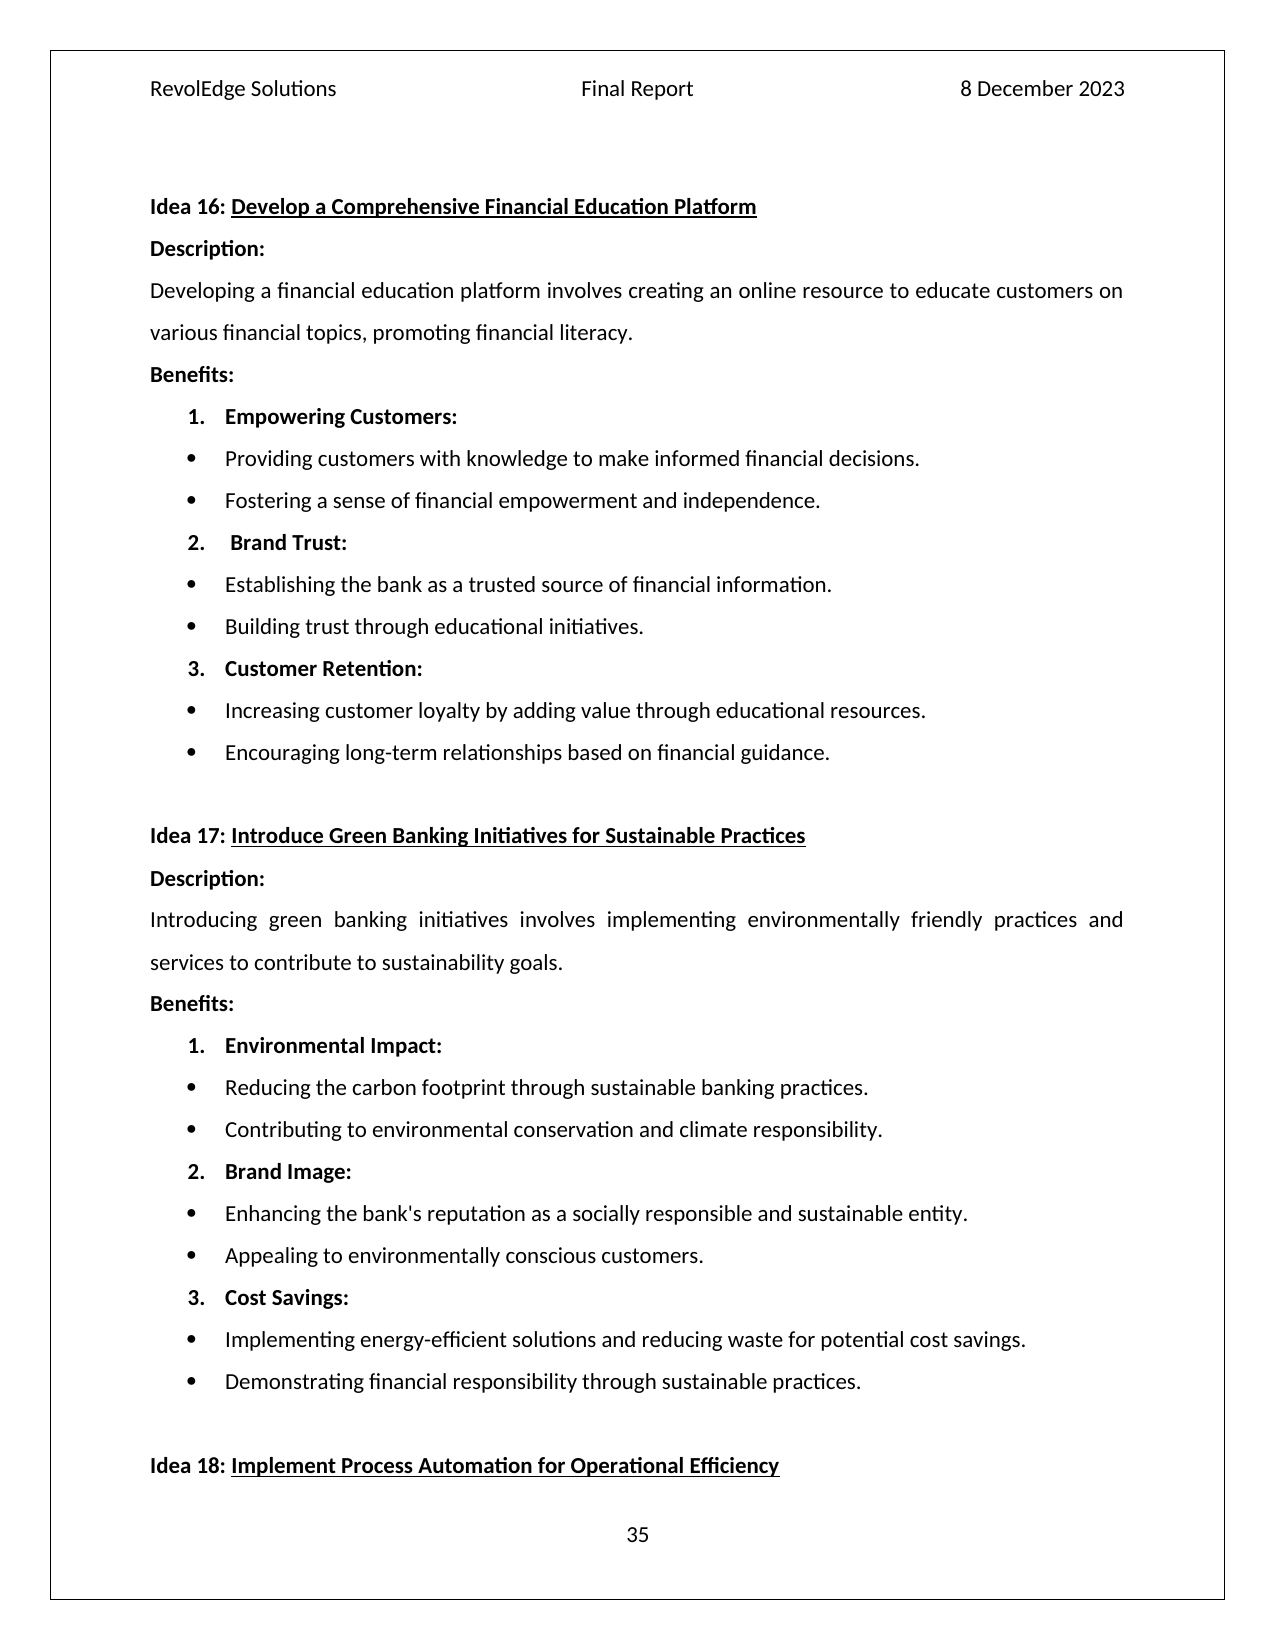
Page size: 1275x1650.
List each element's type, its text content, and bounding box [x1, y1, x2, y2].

list Idea 17: Introduce Green Banking Initiatives for Sustainable Practices [150, 822, 1125, 850]
list Benefits: [150, 360, 1125, 388]
list Establishing the bank as a trusted source of financial information. [187, 570, 1125, 598]
list Description: [150, 234, 1125, 262]
list Idea 16: Develop a Comprehensive Financial Education Platform [150, 192, 1125, 220]
list Reducing the carbon footprint through sustainable banking practices. [187, 1073, 1125, 1102]
list Increasing customer loyalty by adding value through educational resources. [187, 696, 1125, 724]
list Providing customers with knowledge to make informed financial decisions. [187, 444, 1125, 472]
list Brand Trust: [187, 528, 1125, 556]
list Cost Savings: [187, 1283, 1125, 1311]
list Empowering Customers: [187, 402, 1125, 430]
list Idea 18: Implement Process Automation for Operational Efficiency [150, 1451, 1125, 1479]
list Introducing green banking initiatives involves implementing environmentally friendly practices and services to contribute to sustainability goals. [150, 906, 1125, 976]
list Demonstrating financial responsibility through sustainable practices. [187, 1367, 1125, 1395]
list Building trust through educational initiatives. [187, 612, 1125, 640]
list Appealing to environmentally conscious customers. [187, 1241, 1125, 1269]
list Environmental Impact: [187, 1032, 1125, 1059]
list Implementing energy-efficient solutions and reducing waste for potential cost savings. [187, 1325, 1125, 1353]
list Description: [150, 864, 1125, 892]
list Fostering a sense of financial empowerment and independence. [187, 486, 1125, 514]
list Brand Image: [187, 1157, 1125, 1186]
list Encouraging long-term relationships based on financial guidance. [187, 738, 1125, 766]
list Contributing to environmental conservation and climate responsibility. [187, 1116, 1125, 1143]
list Developing a financial education platform involves creating an online resource to educate customers on various financial topics, promoting financial literacy. [150, 276, 1125, 346]
list Benefits: [150, 989, 1125, 1018]
list Customer Retention: [187, 654, 1125, 682]
list Enhancing the bank's reputation as a socially responsible and sustainable entity. [187, 1199, 1125, 1227]
